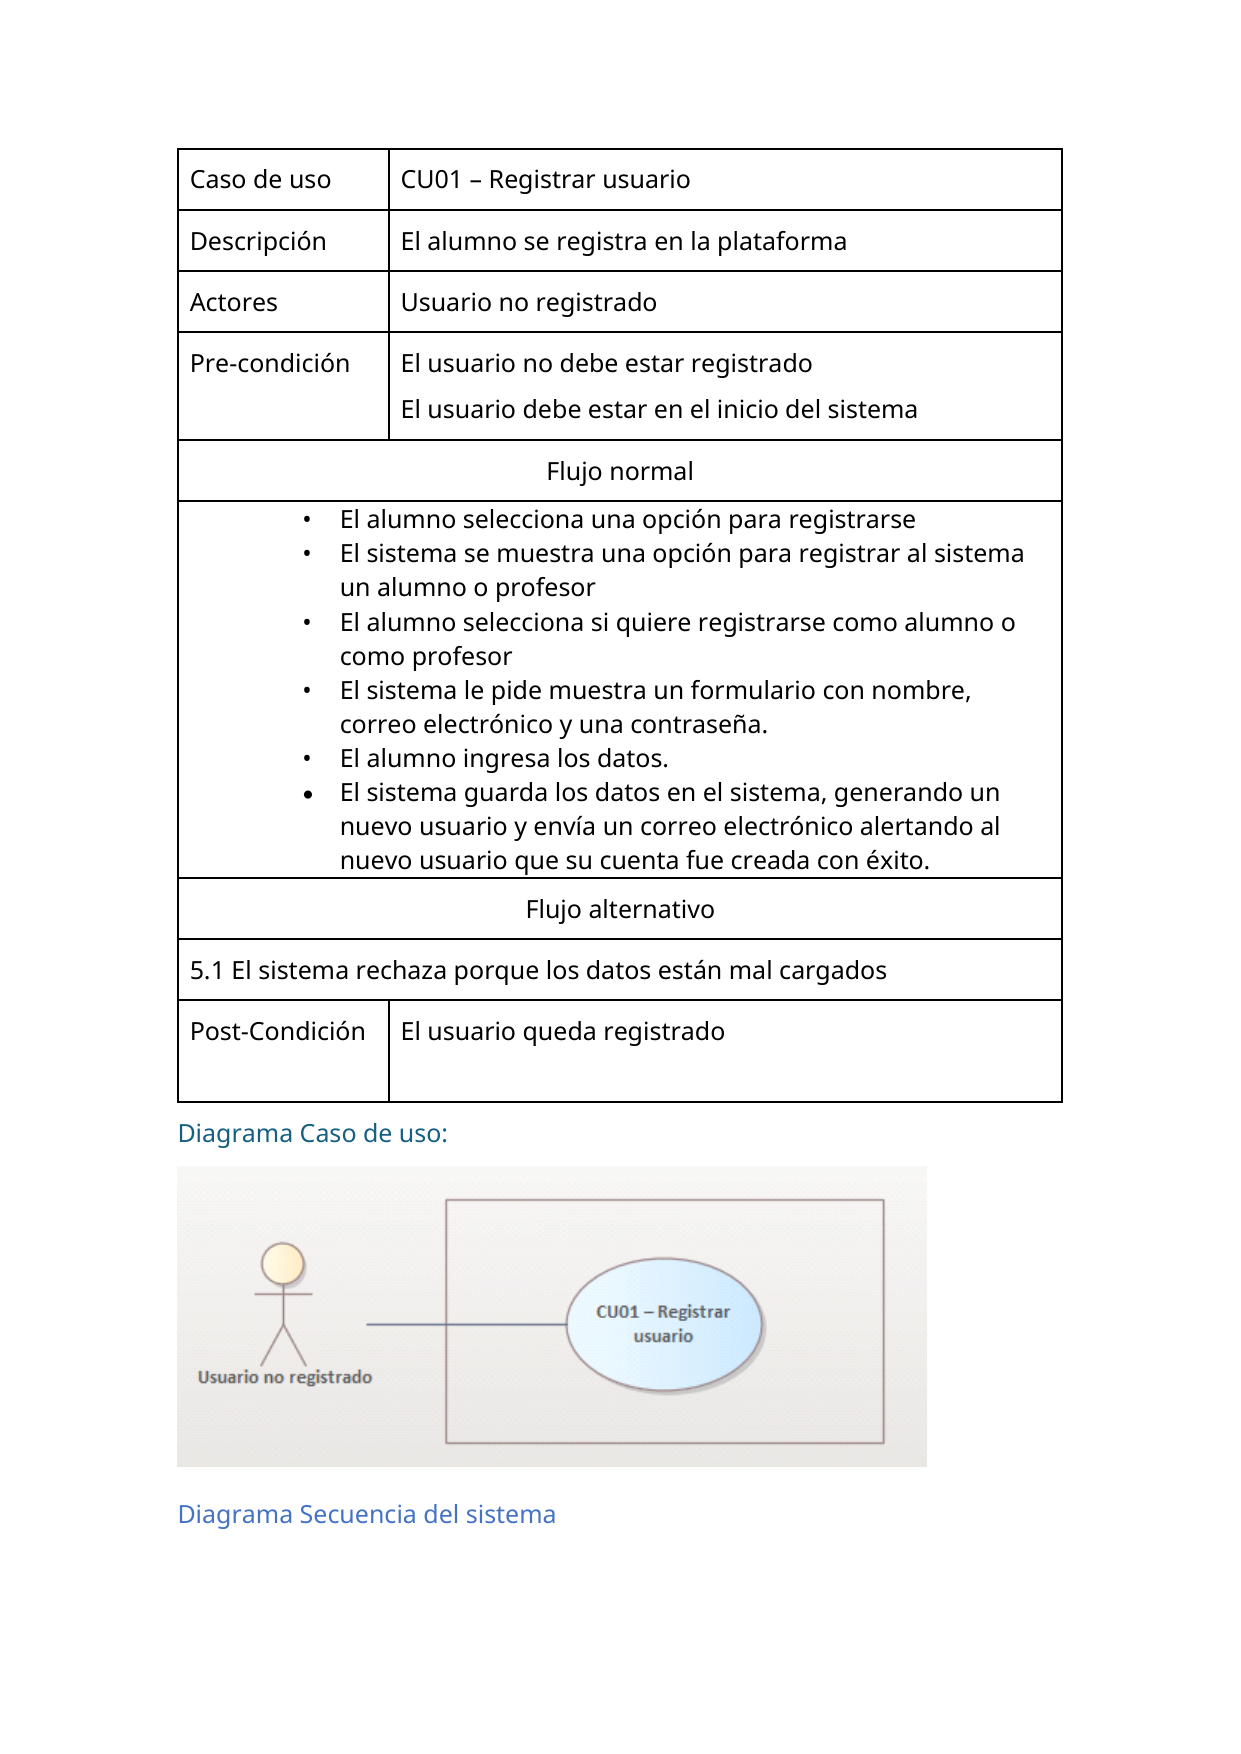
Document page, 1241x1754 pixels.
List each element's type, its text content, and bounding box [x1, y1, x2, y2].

table_cell El alumno se registra en la plataforma [390, 211, 1061, 270]
text Diagrama Secuencia del sistema [177, 1497, 1063, 1531]
table_cell 5.1 El sistema rechaza porque los datos están mal cargados [179, 940, 1061, 999]
table_cell Flujo alternativo [179, 879, 1061, 938]
table_cell Flujo normal [179, 441, 1061, 500]
table_cell El usuario no debe estar registrado El usuario debe estar en el inicio del sistema [390, 333, 1061, 439]
text Diagrama Caso de uso: [177, 1115, 1063, 1149]
table_cell Post-Condición [179, 1001, 388, 1101]
table_header Caso de uso [179, 150, 388, 209]
table_cell El usuario queda registrado [390, 1001, 1061, 1101]
table_cell Usuario no registrado [390, 272, 1061, 331]
table_cell Actores [179, 272, 388, 331]
picture [177, 1166, 928, 1467]
table_cell El alumno selecciona una opción para registrarse El sistema se muestra una opción para registrar al sistema un alumno o profesor El alumno selecciona si quiere registrarse como alumno o como profesor El sistema le pide muestra un formulario con nombre, correo electrónico y una contraseña. El alumno ingresa los datos. El sistema guarda los datos en el sistema, generando un nuevo usuario y envía un correo electrónico alertando al nuevo usuario que su cuenta fue creada con éxito. [179, 502, 1061, 877]
table_cell Descripción [179, 211, 388, 270]
table_cell Pre-condición [179, 333, 388, 439]
table_header CU01 – Registrar usuario [390, 150, 1061, 209]
